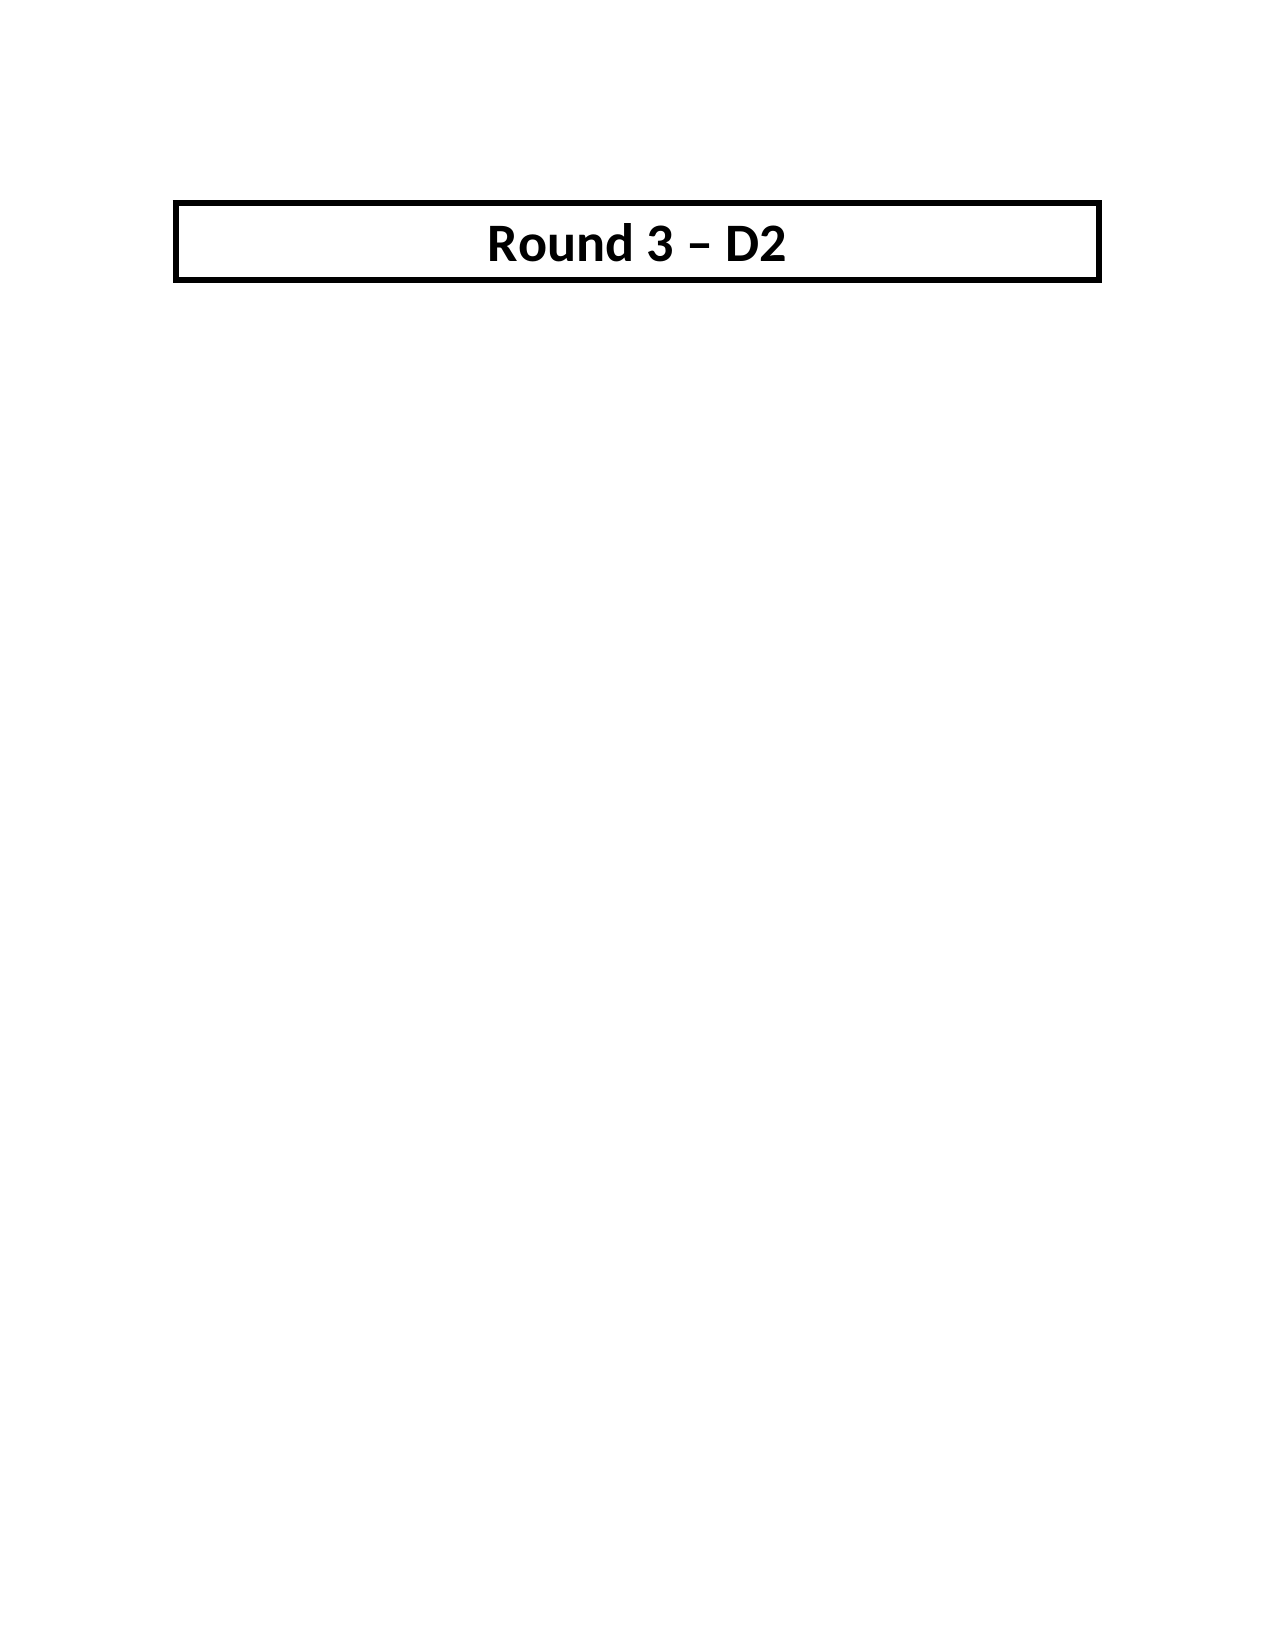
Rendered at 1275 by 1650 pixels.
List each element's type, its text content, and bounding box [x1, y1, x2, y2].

subtitle Round 3 – D2 [179, 206, 1096, 277]
